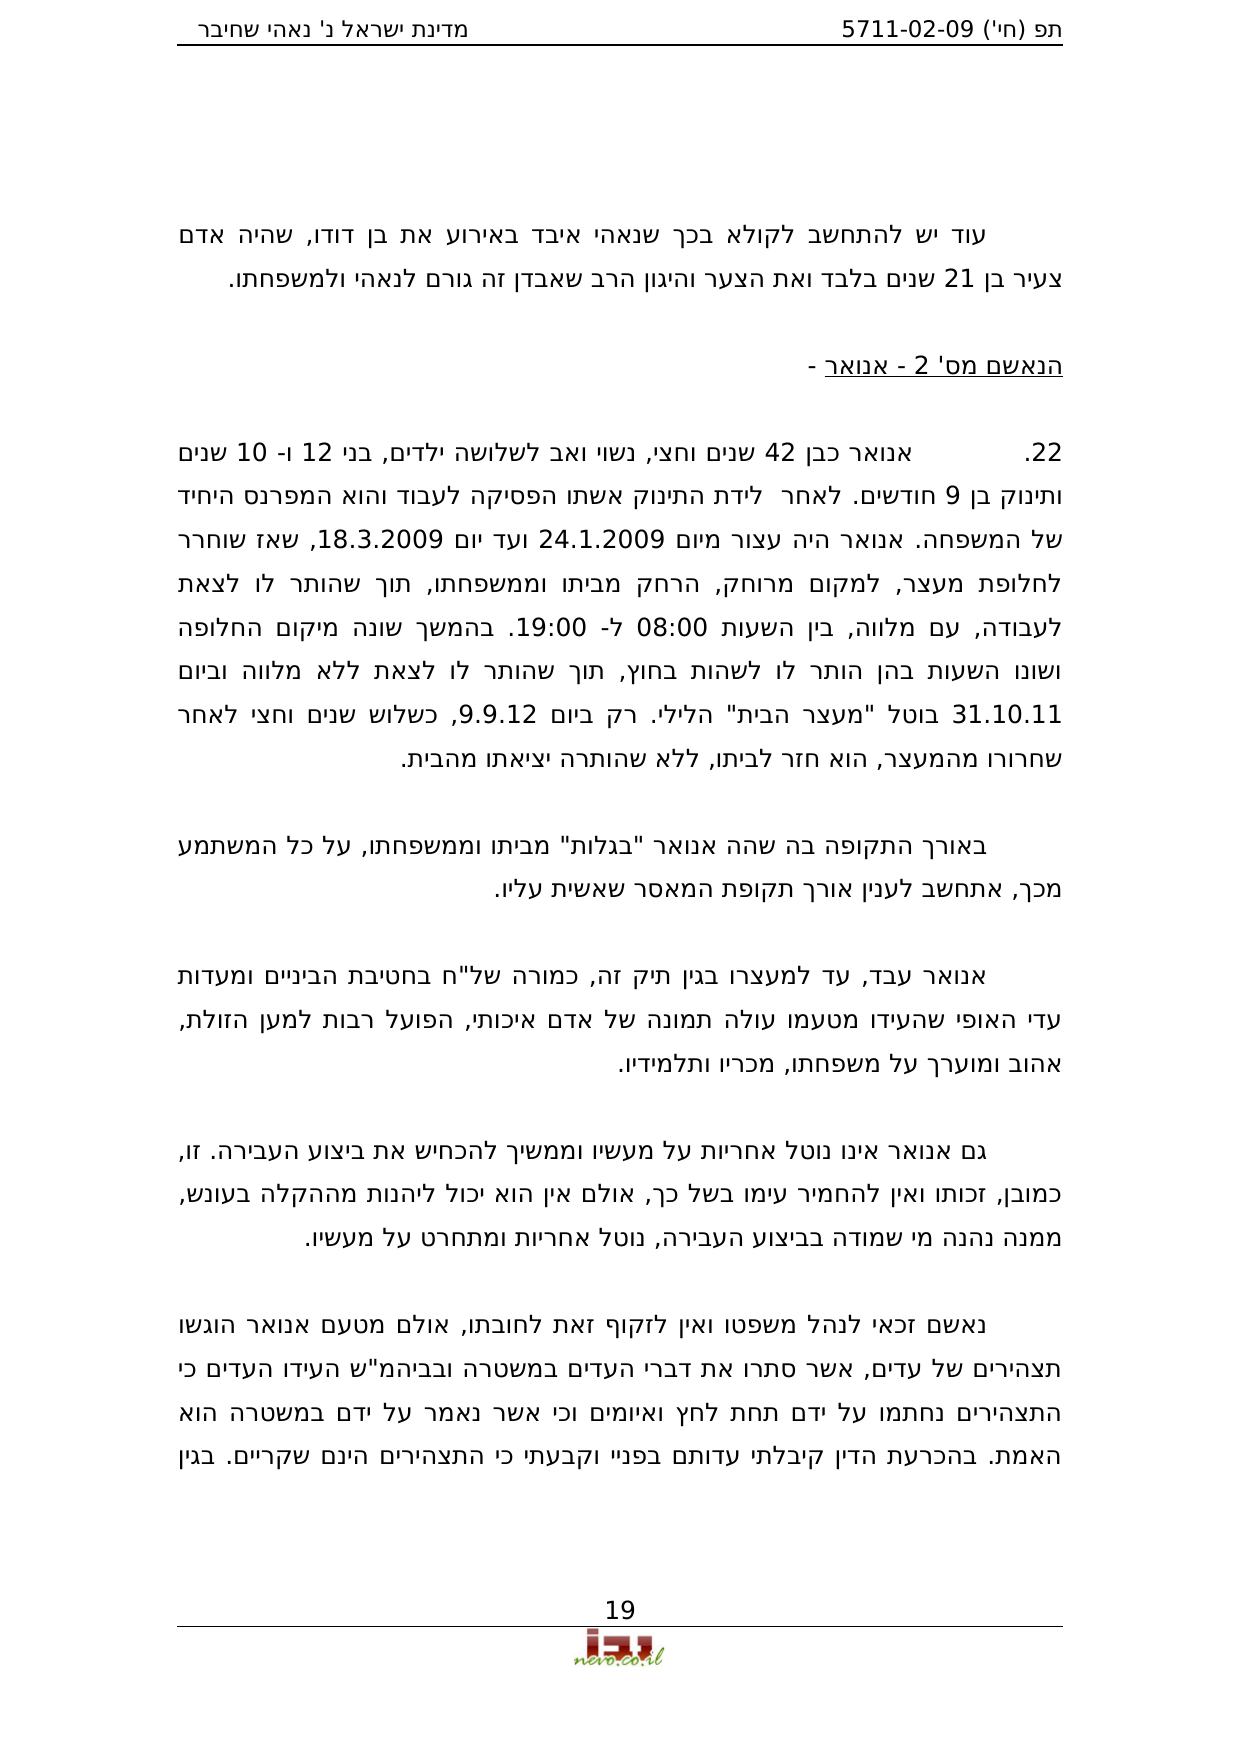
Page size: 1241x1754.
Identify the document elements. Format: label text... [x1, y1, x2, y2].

text גם אנואר אינו נוטל אחריות על מעשיו וממשיך להכחיש את ביצוע העבירה. זו, כמובן, זכותו ואין להחמיר עימו בשל כך, אולם אין הוא יכול ליהנות מההקלה בעונש, ממנה נהנה מי שמודה בביצוע העבירה, נוטל אחריות ומתחרט על מעשיו. [177, 1136, 1063, 1253]
text עוד יש להתחשב לקולא בכך שנאהי איבד באירוע את בן דודו, שהיה אדם צעיר בן 21 שנים בלבד ואת הצער והיגון הרב שאבדן זה גורם לנאהי ולמשפחתו. [177, 220, 1063, 293]
text אנואר עבד, עד למעצרו בגין תיק זה, כמורה של"ח בחטיבת הביניים ומעדות עדי האופי שהעידו מטעמו עולה תמונה של אדם איכותי, הפועל רבות למען הזולת, אהוב ומוערך על משפחתו, מכריו ותלמידיו. [177, 962, 1063, 1078]
text 22. אנואר כבן 42 שנים וחצי, נשוי ואב לשלושה ילדים, בני 12 ו- 10 שנים ותינוק בן 9 חודשים. לאחר לידת התינוק אשתו הפסיקה לעבוד והוא המפרנס היחיד של המשפחה. אנואר היה עצור מיום 24.1.2009 ועד יום 18.3.2009, שאז שוחרר לחלופת מעצר, למקום מרוחק, הרחק מביתו וממשפחתו, תוך שהותר לו לצאת לעבודה, עם מלווה, בין השעות 08:00 ל- 19:00. בהמשך שונה מיקום החלופה ושונו השעות בהן הותר לו לשהות בחוץ, תוך שהותר לו לצאת ללא מלווה וביום 31.10.11 בוטל "מעצר הבית" הלילי. רק ביום 9.9.12, כשלוש שנים וחצי לאחר שחרורו מהמעצר, הוא חזר לביתו, ללא שהותרה יציאתו מהבית. [177, 438, 1063, 773]
picture [574, 1628, 666, 1667]
text הנאשם מס' 2 - אנואר - [177, 351, 1063, 380]
text באורך התקופה בה שהה אנואר "בגלות" מביתו וממשפחתו, על כל המשתמע מכך, אתחשב לענין אורך תקופת המאסר שאשית עליו. [177, 831, 1063, 904]
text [177, 1310, 1063, 1471]
